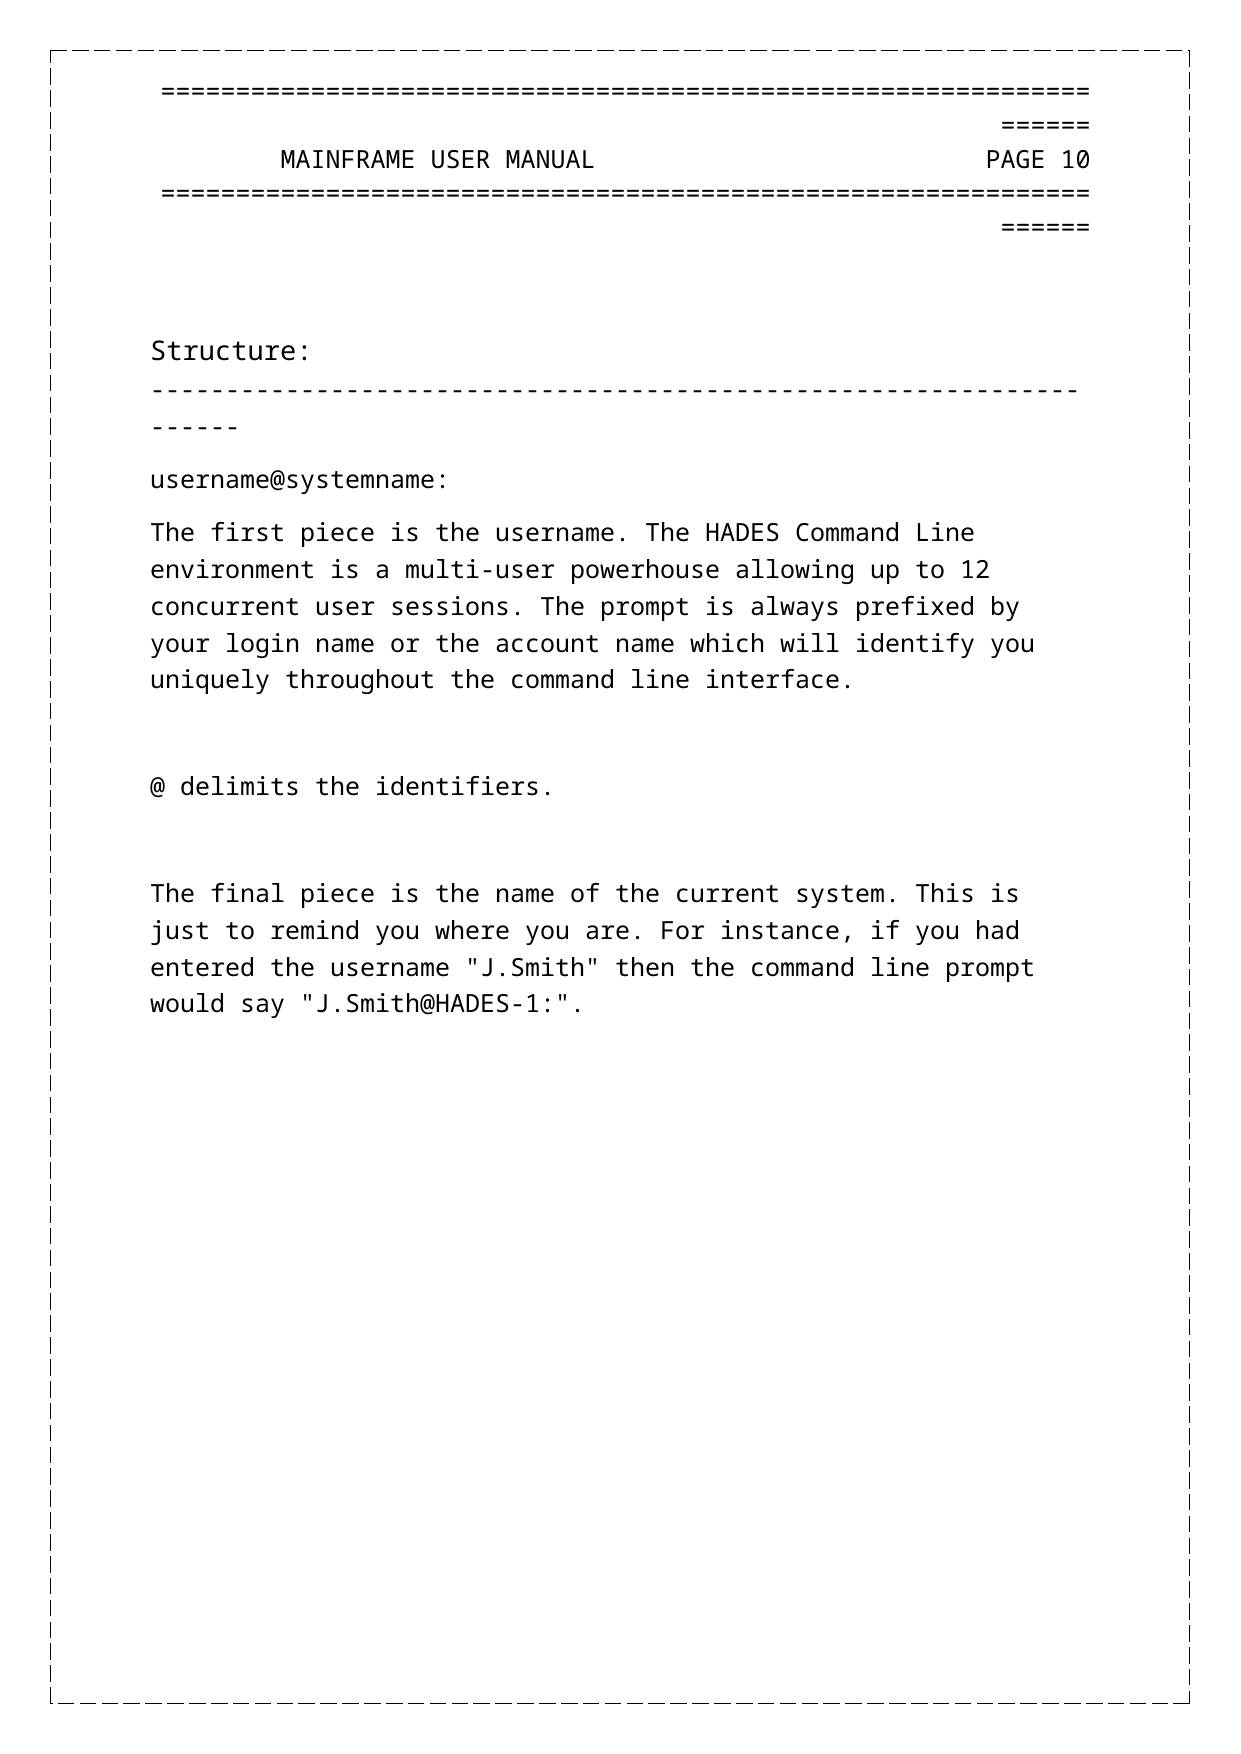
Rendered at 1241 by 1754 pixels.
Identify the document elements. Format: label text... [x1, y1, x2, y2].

text The first piece is the username. The HADES Command Line environment is a multi-user powerhouse allowing up to 12 concurrent user sessions. The prompt is always prefixed by your login name or the account name which will identify you uniquely throughout the command line interface. [150, 515, 1090, 696]
text The final piece is the name of the current system. This is just to remind you where you are. For instance, if you had entered the username "J.Smith" then the command line prompt would say "J.Smith@HADES-1:". [150, 876, 1090, 1020]
text -------------------------------------------------------------------- [150, 371, 1090, 442]
text @ delimits the identifiers. [150, 769, 1090, 803]
text username@systemname: [150, 462, 1090, 496]
subtitle Structure: [150, 332, 1090, 368]
